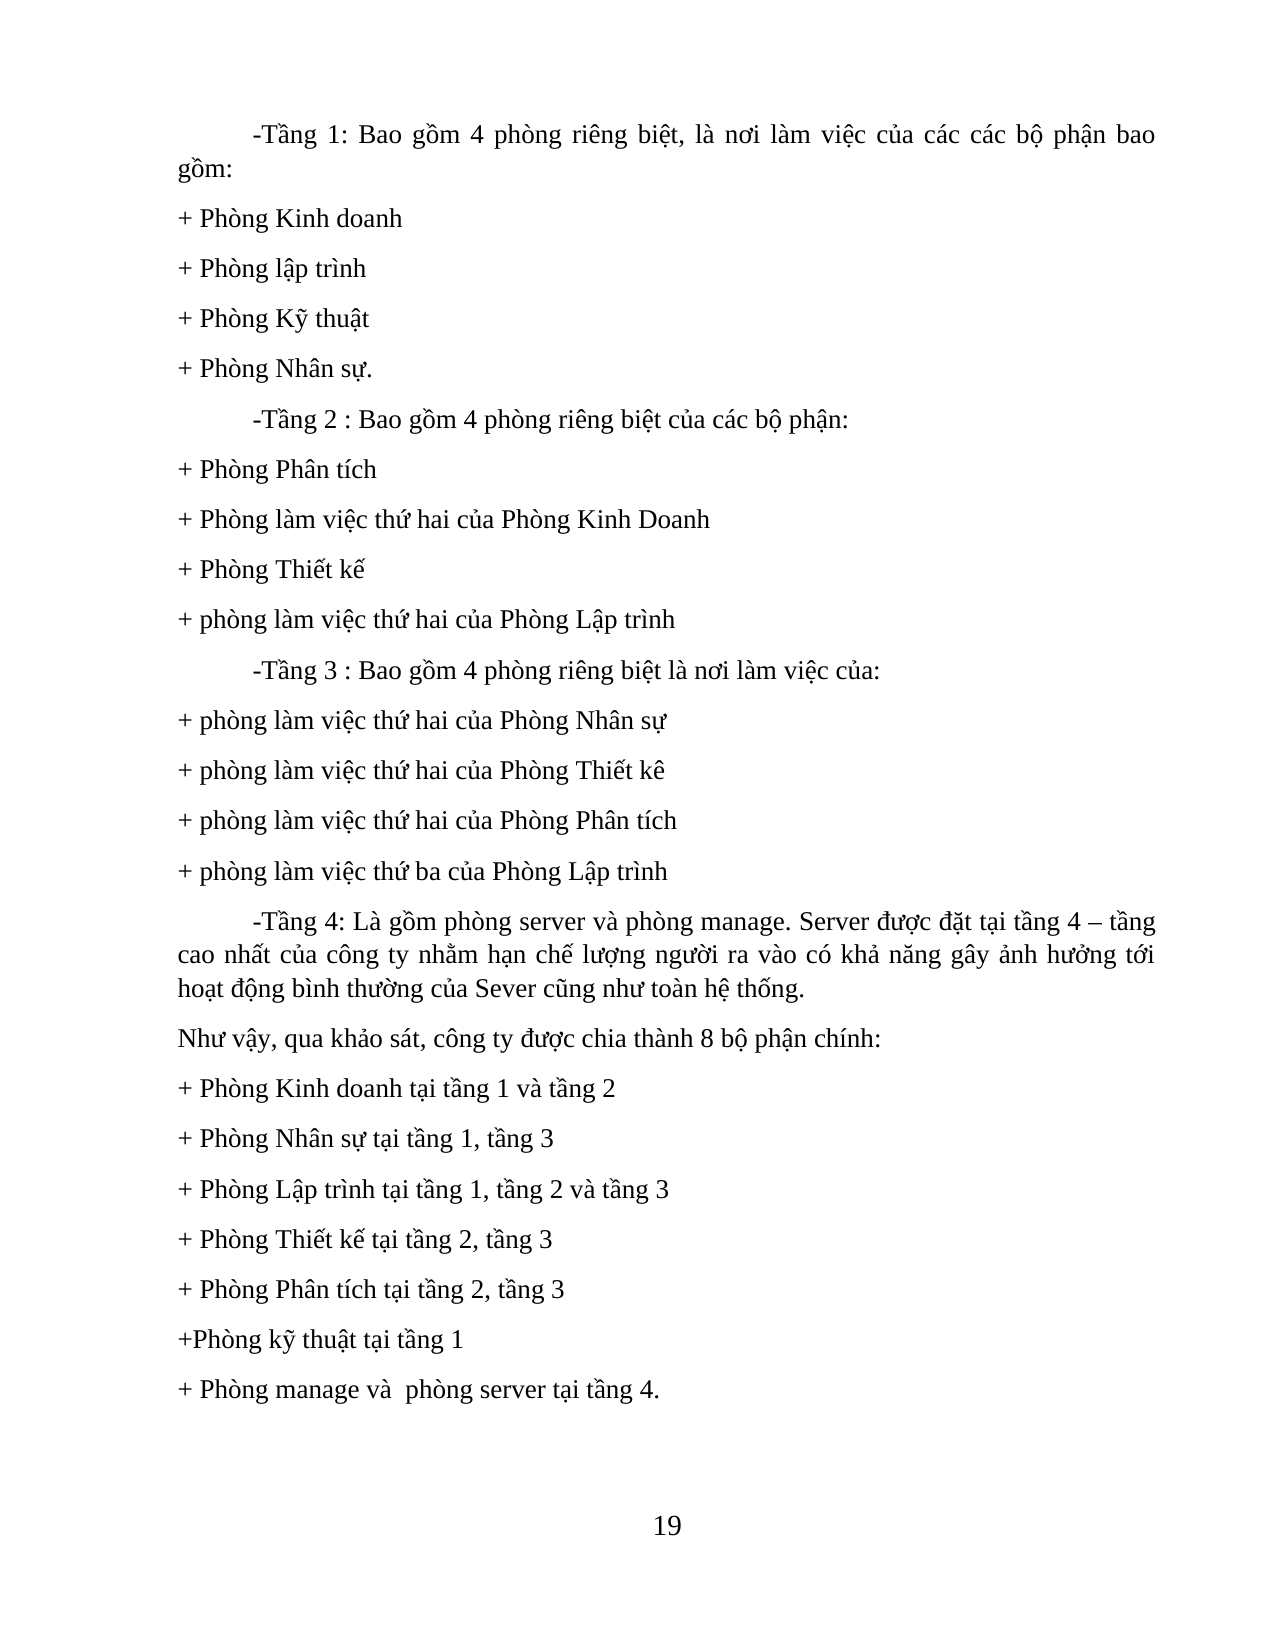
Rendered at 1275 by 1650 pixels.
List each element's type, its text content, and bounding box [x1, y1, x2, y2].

text -Tầng 2 : Bao gồm 4 phòng riêng biệt của các bộ phận: [177, 403, 1157, 434]
text Như vậy, qua khảo sát, công ty được chia thành 8 bộ phận chính: [177, 1022, 1157, 1053]
text -Tầng 1: Bao gồm 4 phòng riêng biệt, là nơi làm việc của các các bộ phận bao gồm: [177, 118, 1157, 183]
text + Phòng Thiết kế [177, 553, 1157, 584]
text + phòng làm việc thứ hai của Phòng Thiết kê [177, 754, 1157, 785]
text + Phòng Thiết kế tại tầng 2, tầng 3 [177, 1223, 1157, 1254]
text + phòng làm việc thứ hai của Phòng Lập trình [177, 603, 1157, 635]
text + Phòng Kinh doanh tại tầng 1 và tầng 2 [177, 1072, 1157, 1103]
text +Phòng kỹ thuật tại tầng 1 [177, 1323, 1157, 1354]
text + phòng làm việc thứ ba của Phòng Lập trình [177, 854, 1157, 886]
text + Phòng Phân tích tại tầng 2, tầng 3 [177, 1273, 1157, 1304]
text + Phòng làm việc thứ hai của Phòng Kinh Doanh [177, 503, 1157, 534]
text + phòng làm việc thứ hai của Phòng Phân tích [177, 804, 1157, 836]
text + Phòng manage và phòng server tại tầng 4. [177, 1373, 1157, 1405]
text + phòng làm việc thứ hai của Phòng Nhân sự [177, 704, 1157, 735]
text -Tầng 4: Là gồm phòng server và phòng manage. Server được đặt tại tầng 4 – tầng cao nhất của công ty nhằm hạn chế lượng người ra vào có khả năng gây ảnh hưởng tới hoạt động bình thường của Sever cũng như toàn hệ thống. [177, 905, 1157, 1003]
text + Phòng lập trình [177, 252, 1157, 283]
text + Phòng Kinh doanh [177, 202, 1157, 233]
text + Phòng Nhân sự. [177, 352, 1157, 384]
text + Phòng Lập trình tại tầng 1, tầng 2 và tầng 3 [177, 1173, 1157, 1204]
text + Phòng Kỹ thuật [177, 302, 1157, 333]
text + Phòng Phân tích [177, 453, 1157, 484]
text -Tầng 3 : Bao gồm 4 phòng riêng biệt là nơi làm việc của: [177, 654, 1157, 685]
text + Phòng Nhân sự tại tầng 1, tầng 3 [177, 1122, 1157, 1154]
